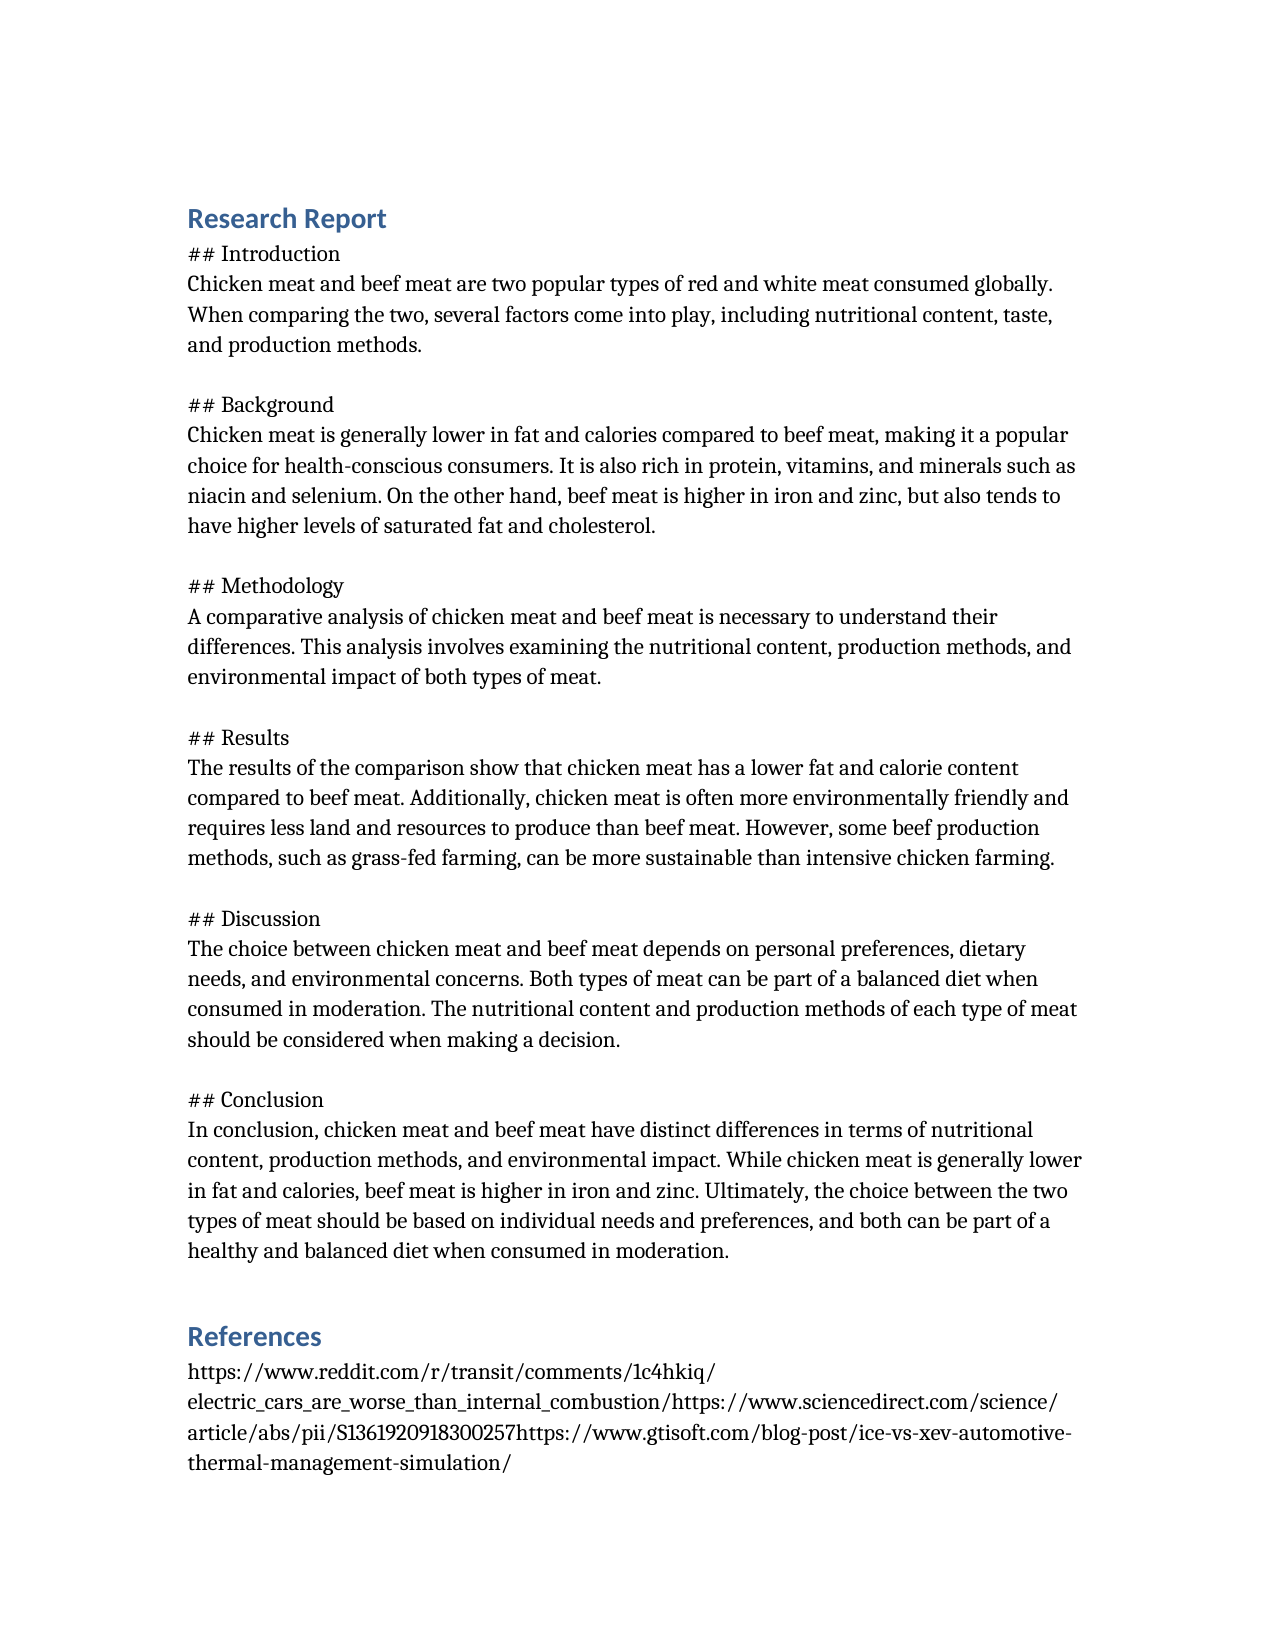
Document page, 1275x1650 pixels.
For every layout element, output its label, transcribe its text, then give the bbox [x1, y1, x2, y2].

text https://www.reddit.com/r/transit/comments/1c4hkiq/electric_cars_are_worse_than_internal_combustion/https://www.sciencedirect.com/science/article/abs/pii/S1361920918300257https://www.gtisoft.com/blog-post/ice-vs-xev-automotive-thermal-management-simulation/ [187, 1359, 1087, 1476]
subtitle References [187, 1318, 1087, 1354]
text ## Introduction Chicken meat and beef meat are two popular types of red and white meat consumed globally. When comparing the two, several factors come into play, including nutritional content, taste, and production methods. ## Background Chicken meat is generally lower in fat and calories compared to beef meat, making it a popular choice for health-conscious consumers. It is also rich in protein, vitamins, and minerals such as niacin and selenium. On the other hand, beef meat is higher in iron and zinc, but also tends to have higher levels of saturated fat and cholesterol. ## Methodology A comparative analysis of chicken meat and beef meat is necessary to understand their differences. This analysis involves examining the nutritional content, production methods, and environmental impact of both types of meat. ## Results The results of the comparison show that chicken meat has a lower fat and calorie content compared to beef meat. Additionally, chicken meat is often more environmentally friendly and requires less land and resources to produce than beef meat. However, some beef production methods, such as grass-fed farming, can be more sustainable than intensive chicken farming. ## Discussion The choice between chicken meat and beef meat depends on personal preferences, dietary needs, and environmental concerns. Both types of meat can be part of a balanced diet when consumed in moderation. The nutritional content and production methods of each type of meat should be considered when making a decision. ## Conclusion In conclusion, chicken meat and beef meat have distinct differences in terms of nutritional content, production methods, and environmental impact. While chicken meat is generally lower in fat and calories, beef meat is higher in iron and zinc. Ultimately, the choice between the two types of meat should be based on individual needs and preferences, and both can be part of a healthy and balanced diet when consumed in moderation. [187, 241, 1087, 1264]
subtitle Research Report [187, 200, 1087, 236]
